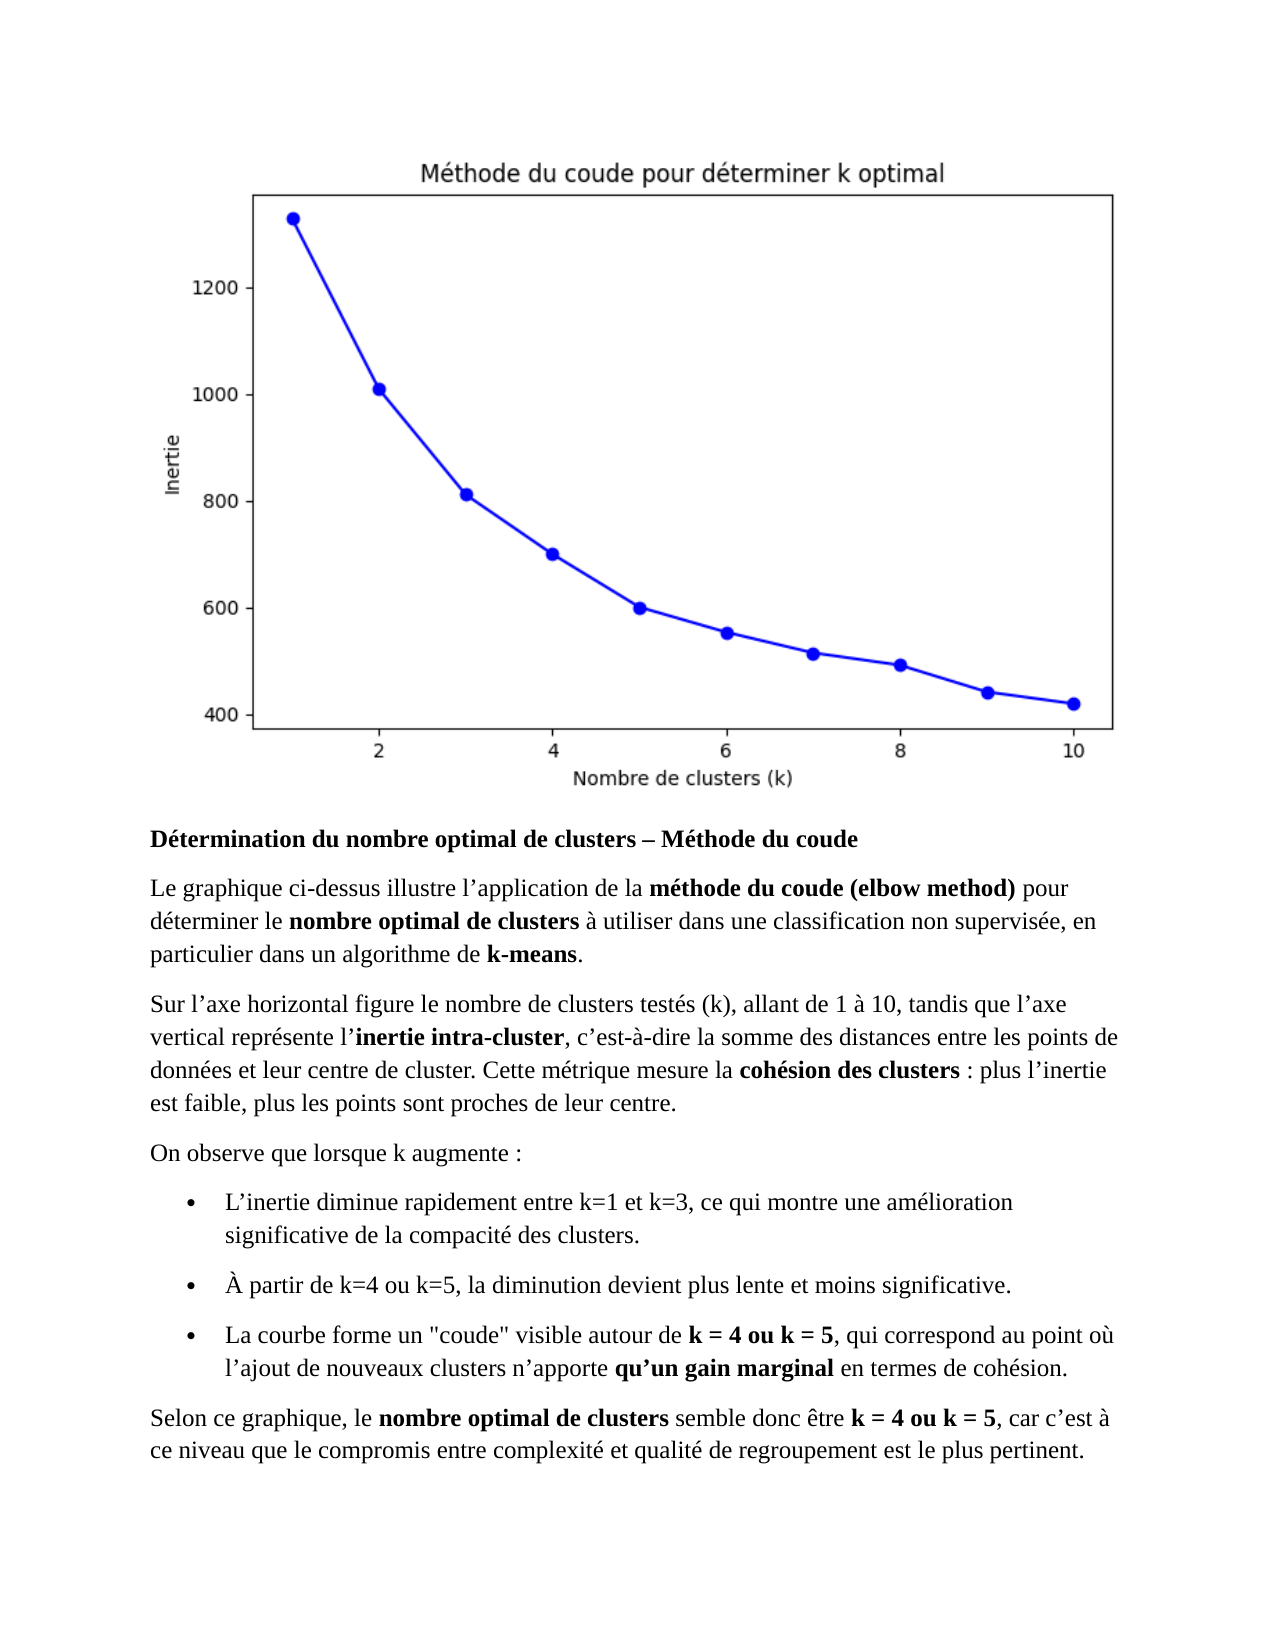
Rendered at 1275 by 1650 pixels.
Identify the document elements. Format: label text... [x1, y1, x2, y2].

list L’inertie diminue rapidement entre k=1 et k=3, ce qui montre une amélioration significative de la compacité des clusters. [187, 1187, 1125, 1249]
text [150, 1403, 1125, 1464]
text Détermination du nombre optimal de clusters – Méthode du coude [150, 824, 1125, 852]
text Le graphique ci-dessus illustre l’application de la méthode du coude (elbow method) pour déterminer le nombre optimal de clusters à utiliser dans une classification non supervisée, en particulier dans un algorithme de k-means. [150, 873, 1125, 968]
list La courbe forme un "coude" visible autour de k = 4 ou k = 5, qui correspond au point où l’ajout de nouveaux clusters n’apporte qu’un gain marginal en termes de cohésion. [187, 1320, 1125, 1382]
picture [150, 150, 1125, 802]
text On observe que lorsque k augmente : [150, 1138, 1125, 1167]
text Sur l’axe horizontal figure le nombre de clusters testés (k), allant de 1 à 10, tandis que l’axe vertical représente l’inertie intra-cluster, c’est-à-dire la somme des distances entre les points de données et leur centre de cluster. Cette métrique mesure la cohésion des clusters : plus l’inertie est faible, plus les points sont proches de leur centre. [150, 989, 1125, 1117]
list À partir de k=4 ou k=5, la diminution devient plus lente et moins significative. [187, 1270, 1125, 1299]
